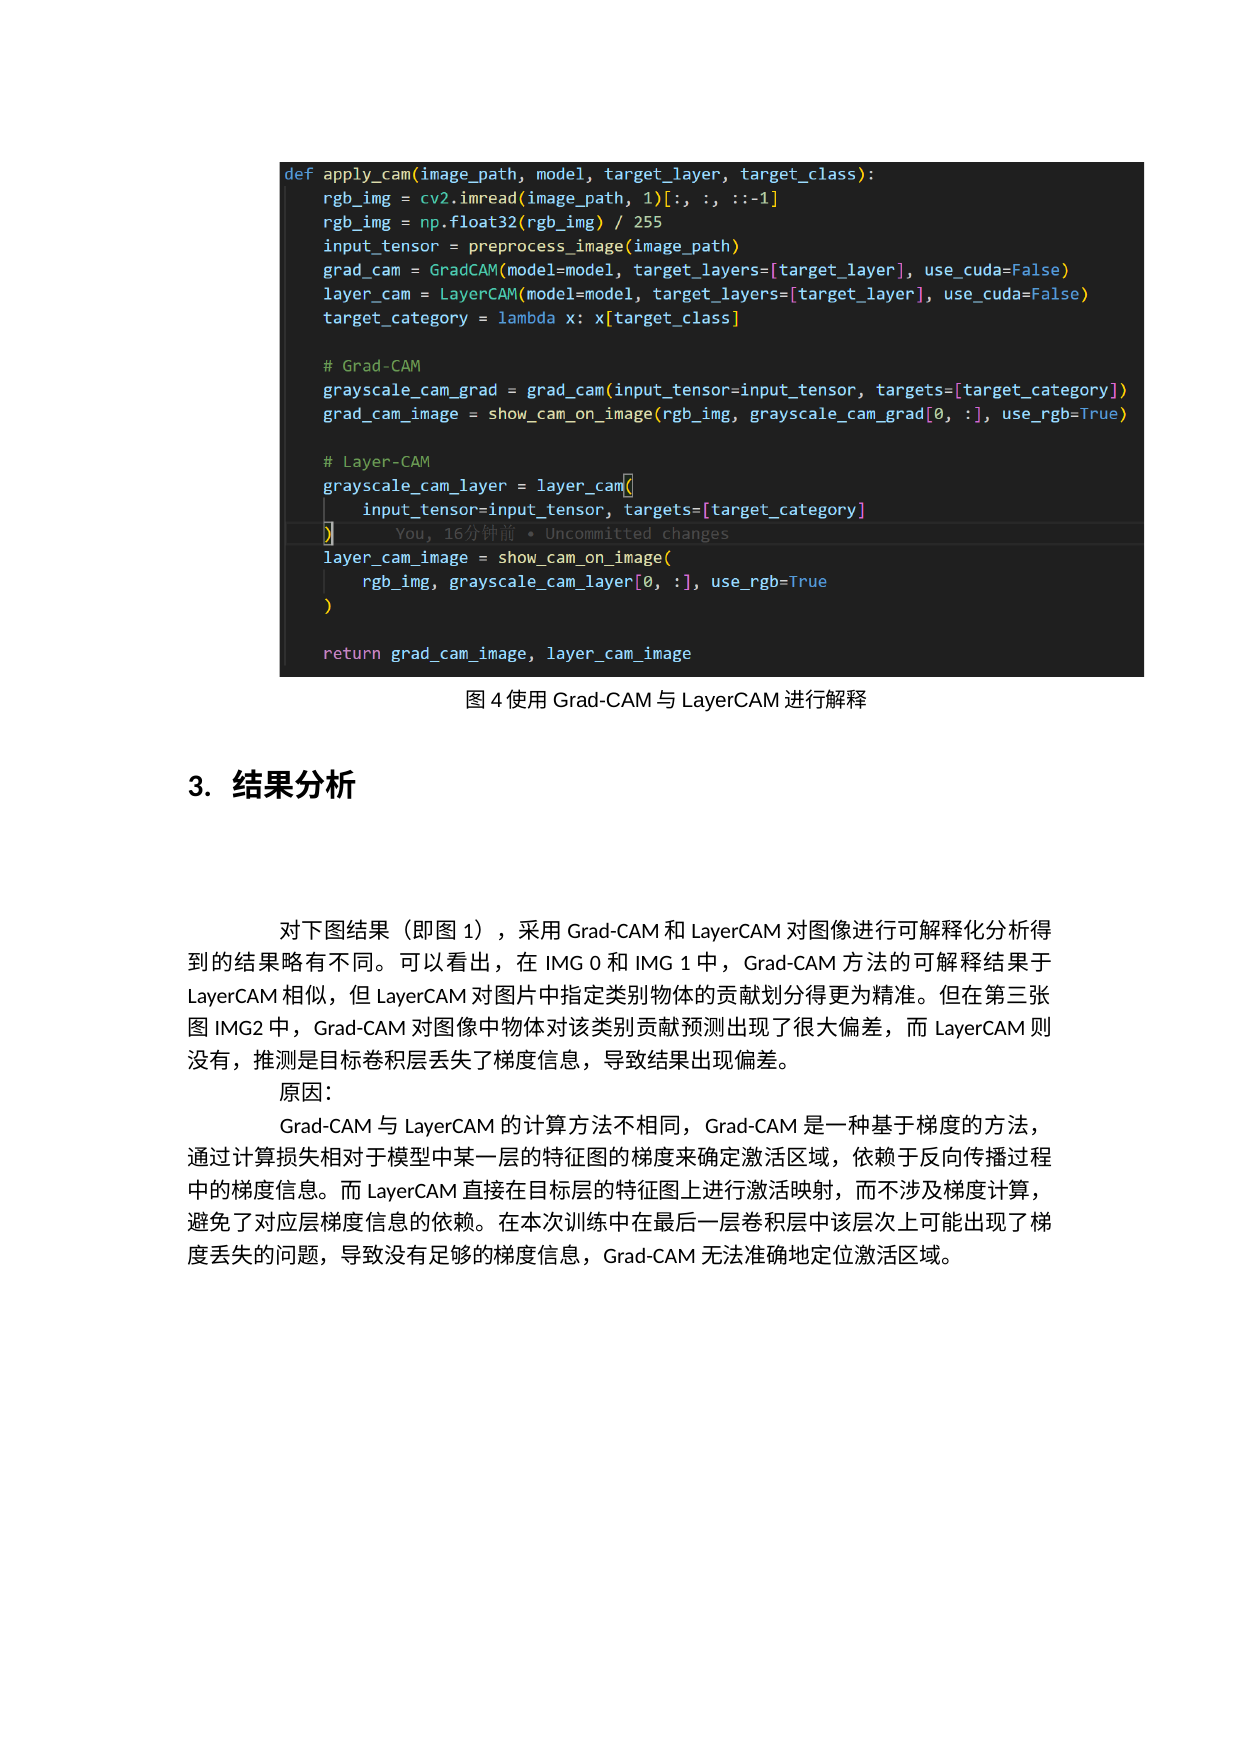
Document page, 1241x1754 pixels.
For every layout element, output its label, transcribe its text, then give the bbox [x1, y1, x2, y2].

subtitle 结果分析 [187, 750, 1053, 815]
text 原因： [187, 1075, 1053, 1107]
text 图 4 使用Grad-CAM与LayerCAM进行解释 [187, 682, 1053, 714]
text 对下图结果（即图 1），采用Grad-CAM和LayerCAM对图像进行可解释化分析得到的结果略有不同。可以看出，在IMG 0和IMG 1中，Grad-CAM方法的可解释结果于LayerCAM相似，但LayerCAM对图片中指定类别物体的贡献划分得更为精准。但在第三张图IMG2中，Grad-CAM对图像中物体对该类别贡献预测出现了很大偏差，而LayerCAM则没有，推测是目标卷积层丢失了梯度信息，导致结果出现偏差。 [187, 912, 1053, 1075]
picture [279, 162, 1145, 677]
text Grad-CAM与LayerCAM的计算方法不相同，Grad-CAM是一种基于梯度的方法，通过计算损失相对于模型中某一层的特征图的梯度来确定激活区域，依赖于反向传播过程中的梯度信息。而LayerCAM直接在目标层的特征图上进行激活映射，而不涉及梯度计算，避免了对应层梯度信息的依赖。在本次训练中在最后一层卷积层中该层次上可能出现了梯度丢失的问题，导致没有足够的梯度信息，Grad-CAM 无法准确地定位激活区域。 [187, 1107, 1053, 1270]
